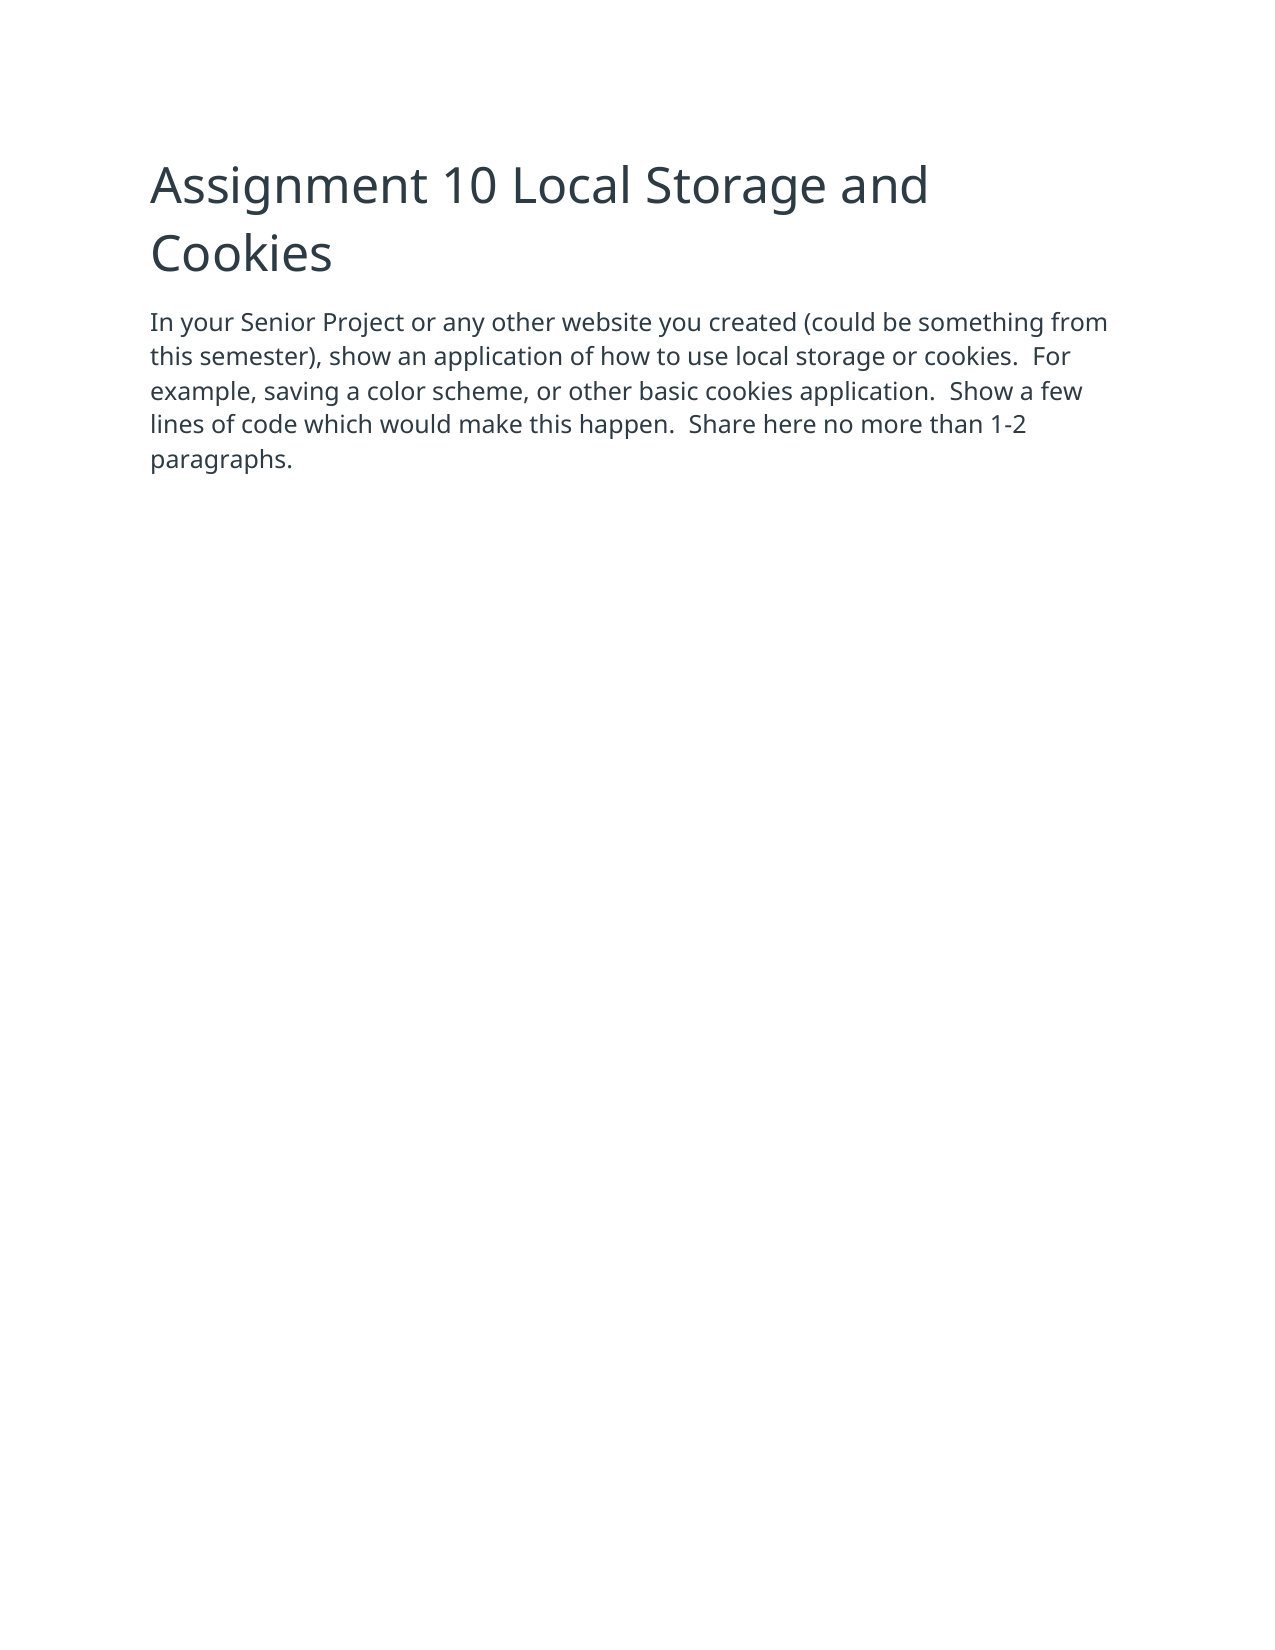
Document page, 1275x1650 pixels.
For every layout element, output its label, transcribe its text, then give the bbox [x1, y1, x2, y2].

text In your Senior Project or any other website you created (could be something from this semester), show an application of how to use local storage or cookies. For example, saving a color scheme, or other basic cookies application. Show a few lines of code which would make this happen. Share here no more than 1-2 paragraphs. [150, 305, 1125, 475]
text Assignment 10 Local Storage and Cookies [150, 150, 1125, 286]
